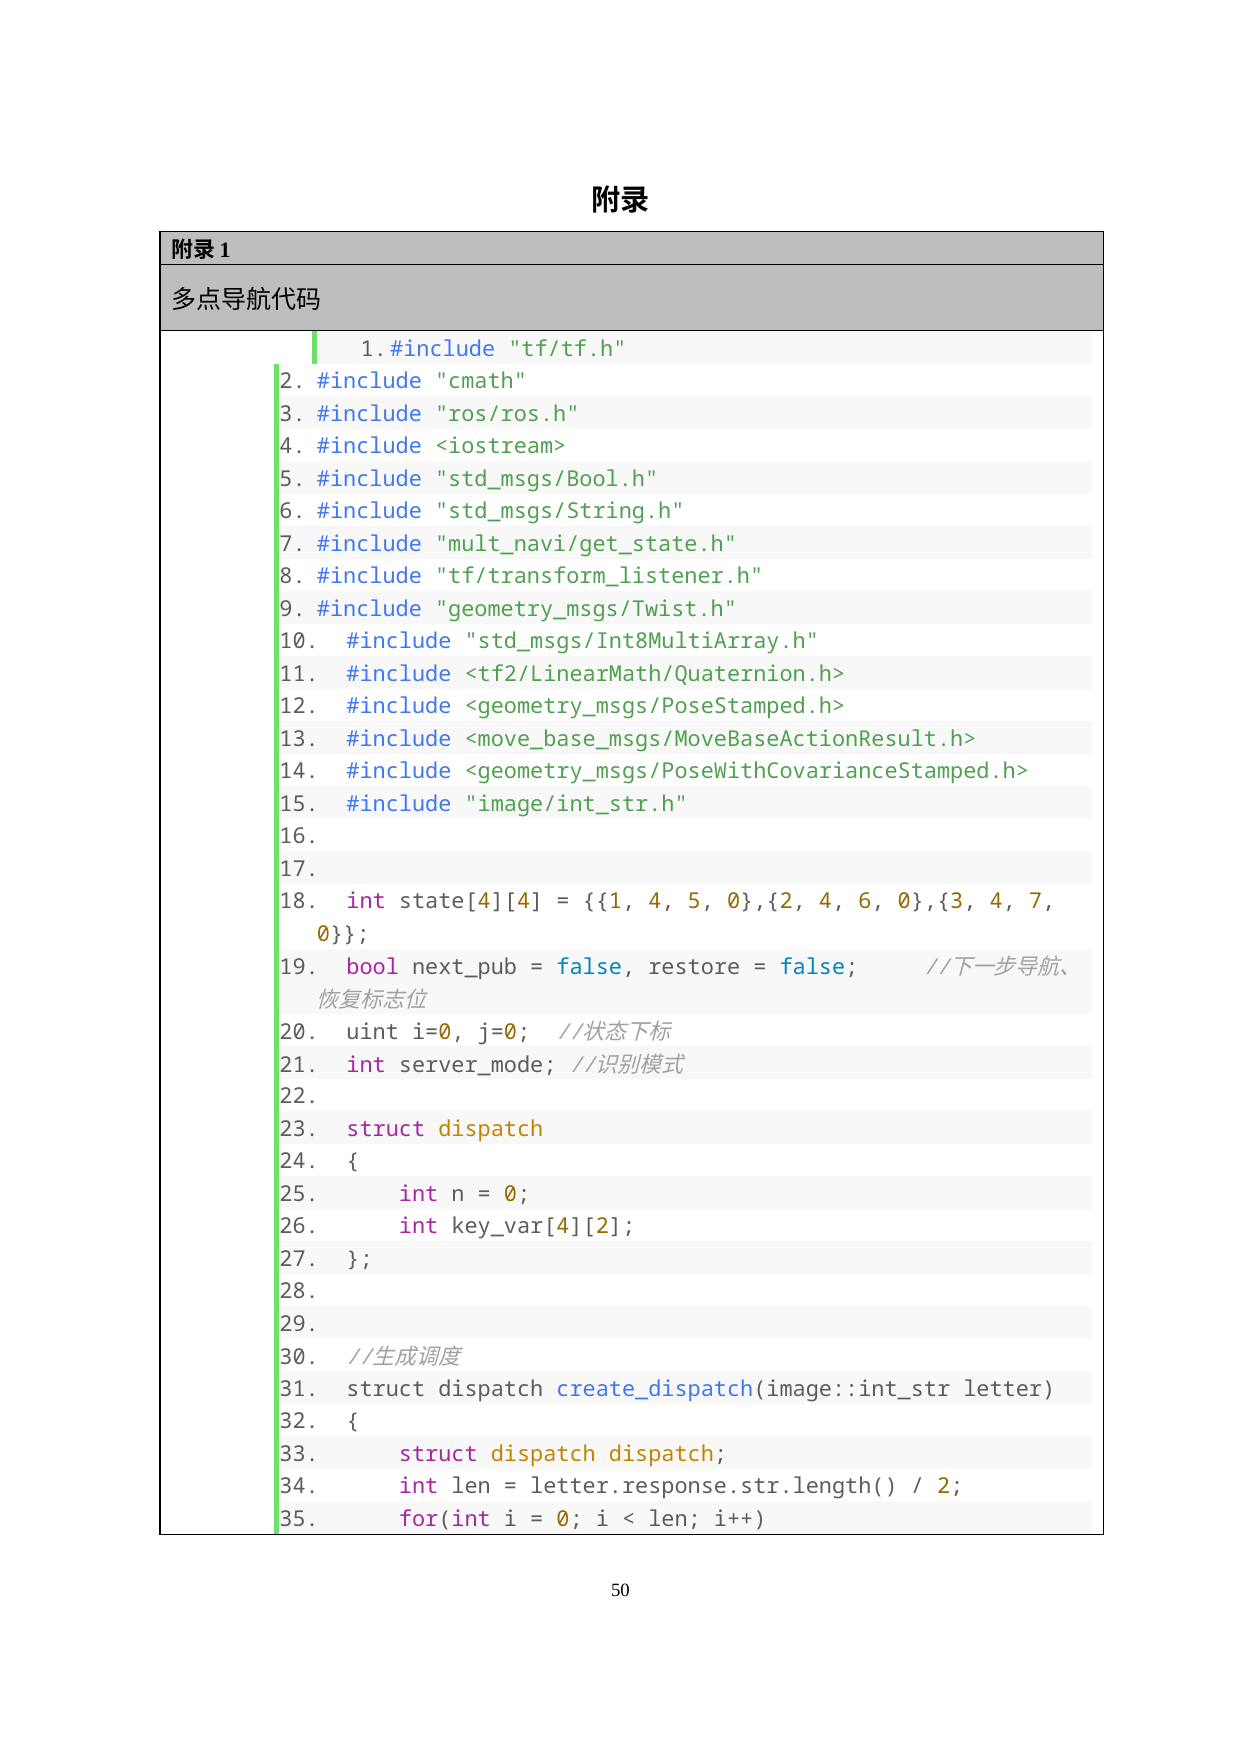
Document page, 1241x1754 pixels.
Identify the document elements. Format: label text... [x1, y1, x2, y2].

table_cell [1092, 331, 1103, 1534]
table_header 附录1 [161, 232, 1103, 264]
table_cell 多点导航代码 [161, 265, 1103, 330]
text 附录 [159, 166, 1081, 231]
